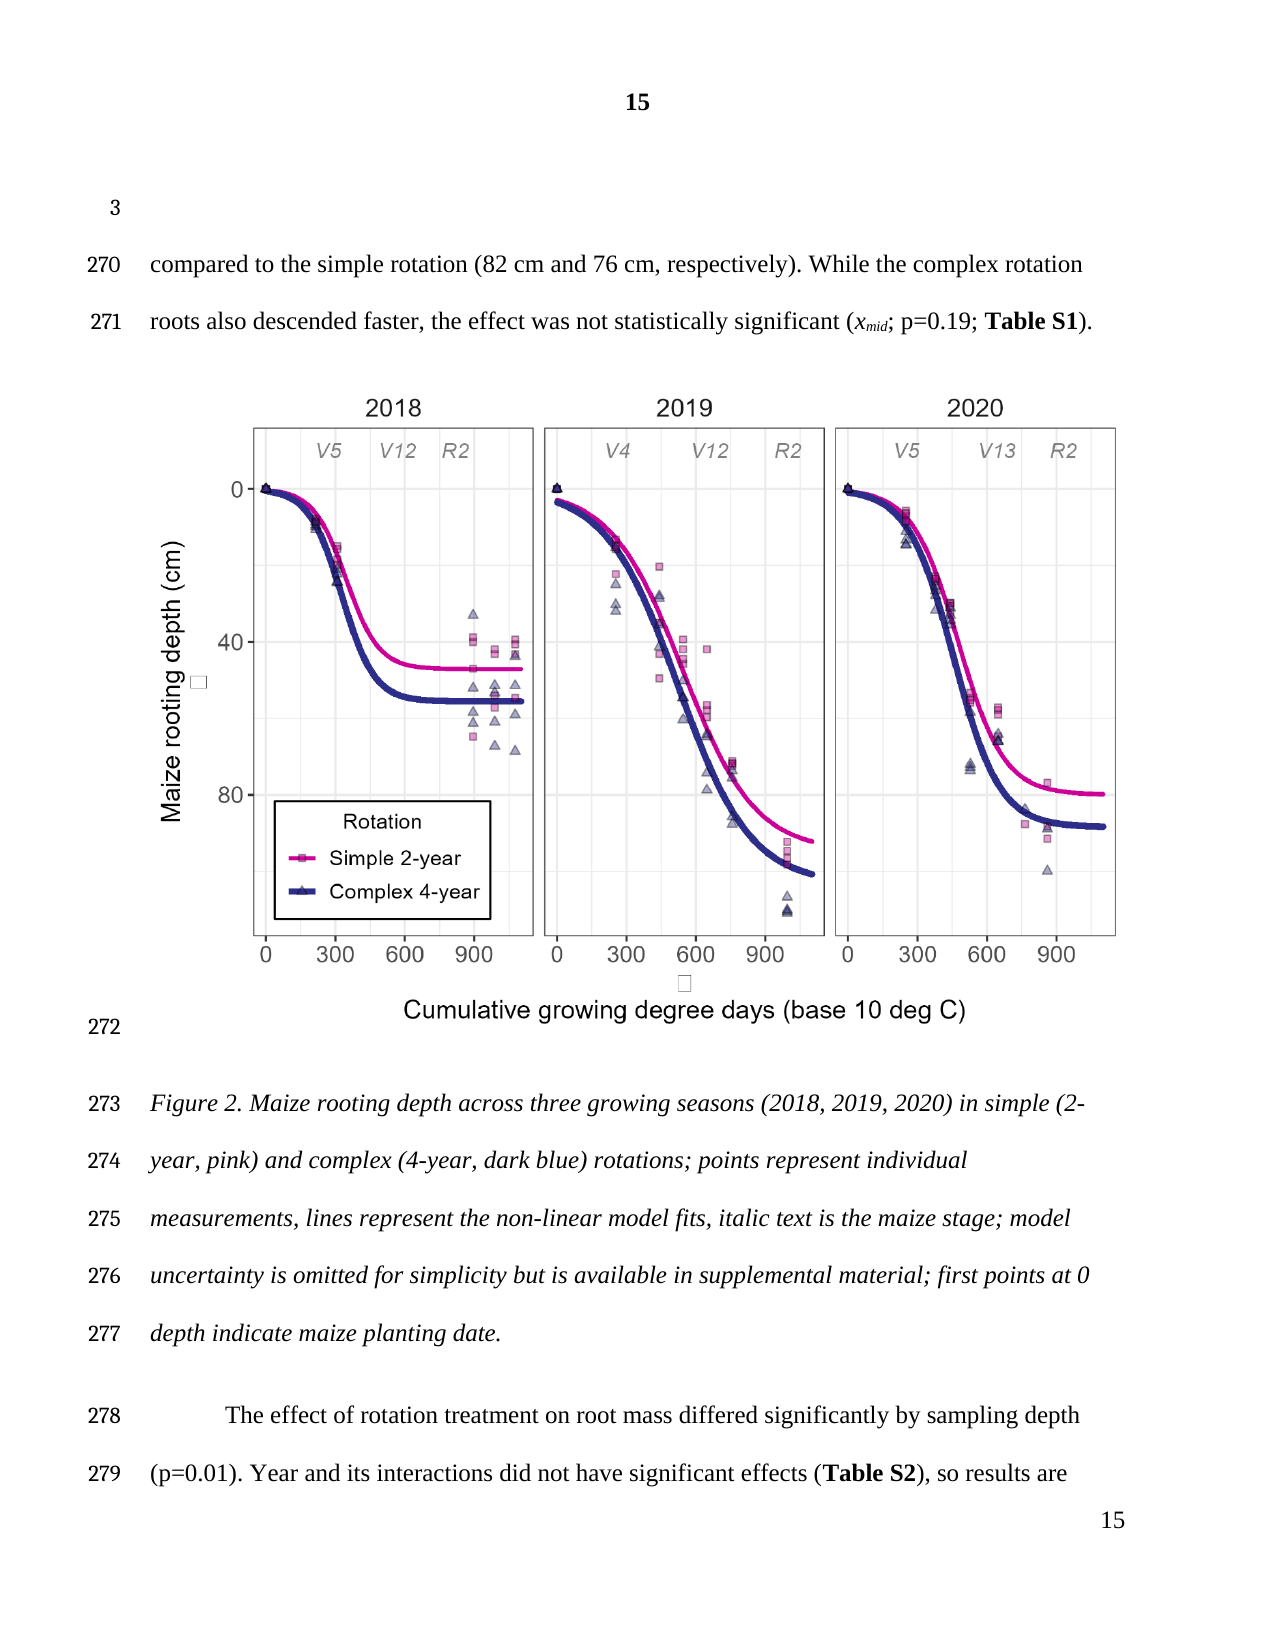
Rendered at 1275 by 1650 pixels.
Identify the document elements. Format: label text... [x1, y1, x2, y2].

text Figure 2. Maize rooting depth across three growing seasons (2018, 2019, 2020) in simple (2-year, pink) and complex (4-year, dark blue) rotations; points represent individual measurements, lines represent the non-linear model fits, italic text is the maize stage; model uncertainty is omitted for simplicity but is available in supplemental material; first points at 0 depth indicate maize planting date. [150, 1088, 1125, 1347]
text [150, 249, 1125, 335]
picture [150, 376, 1125, 1034]
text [150, 1400, 1125, 1487]
